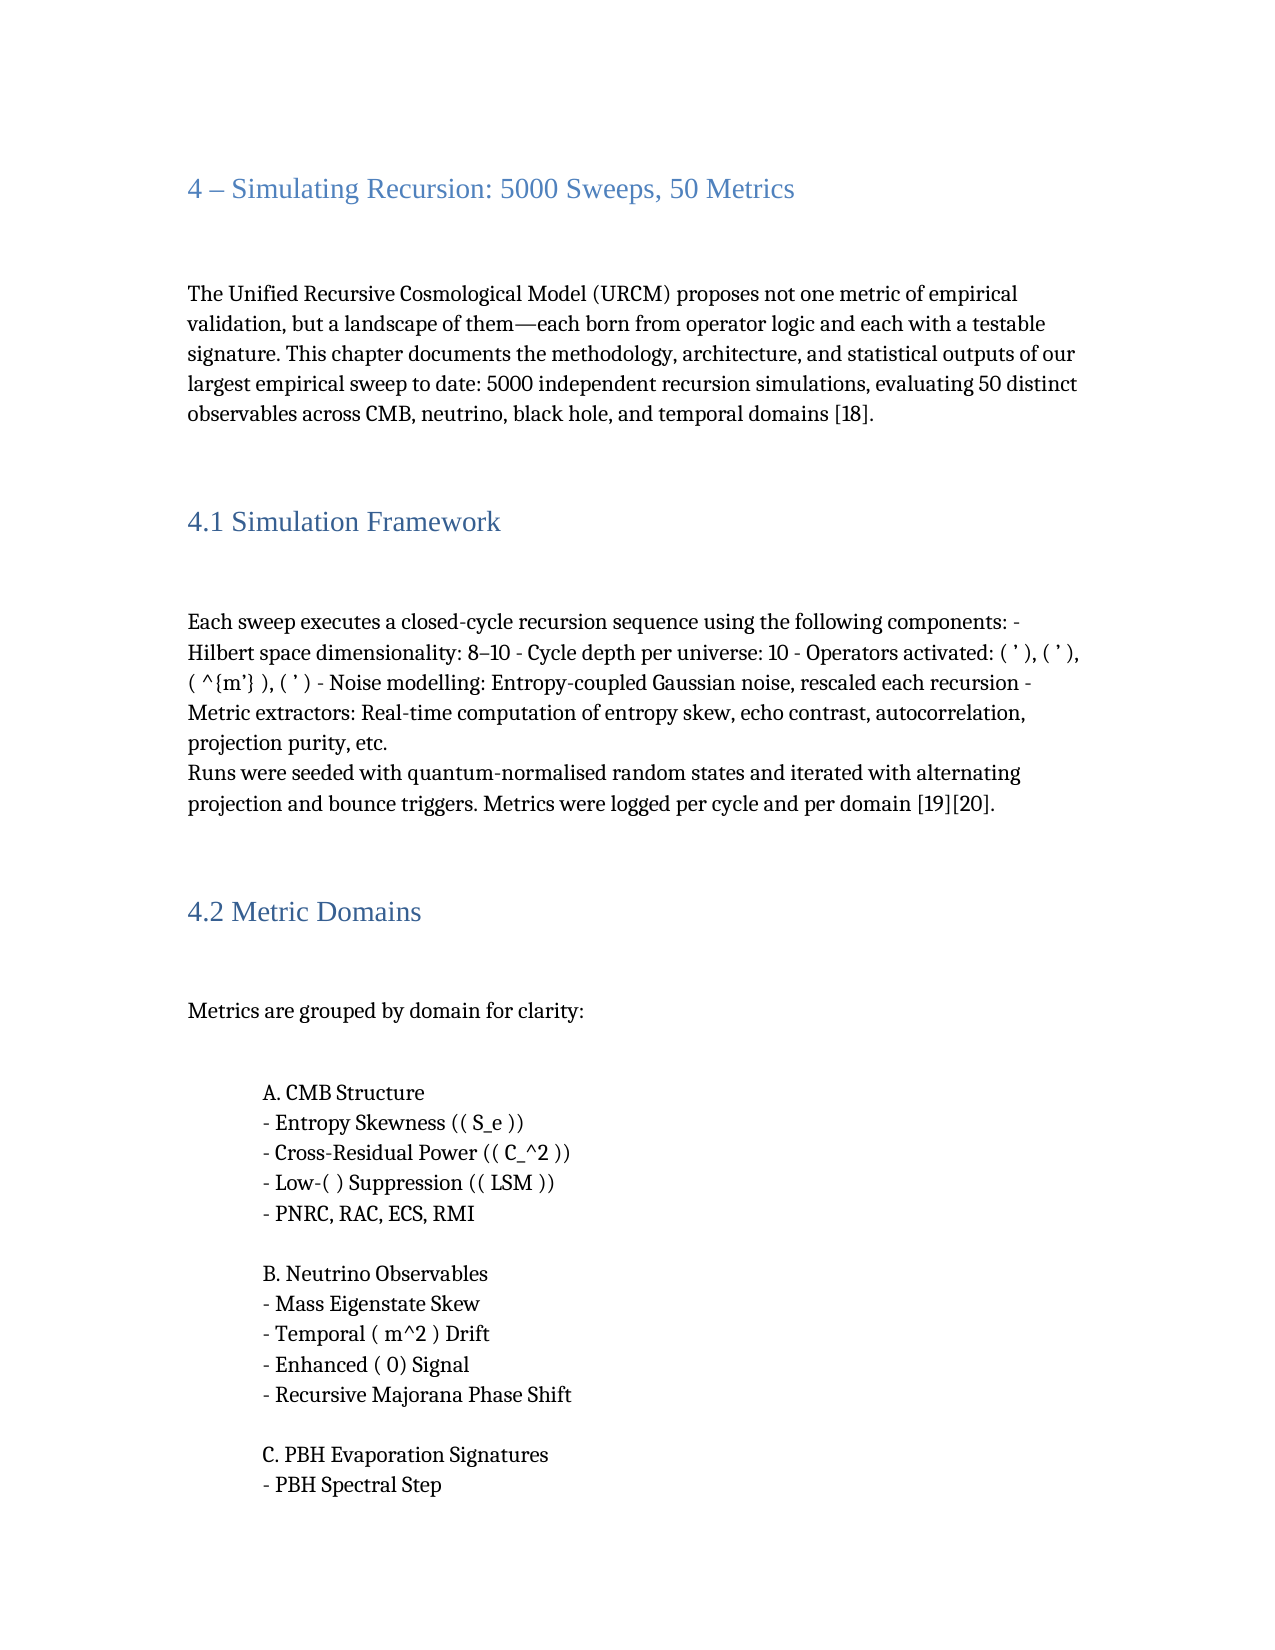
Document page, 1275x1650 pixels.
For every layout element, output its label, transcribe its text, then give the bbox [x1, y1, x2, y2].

subtitle 4 – Simulating Recursion: 5000 Sweeps, 50 Metrics [187, 171, 1087, 204]
text 4.1 Simulation Framework [187, 504, 1087, 538]
text Each sweep executes a closed-cycle recursion sequence using the following components: - Hilbert space dimensionality: 8–10 - Cycle depth per universe: 10 - Operators activated: ( ’ ), ( ’ ), ( ^{m’} ), ( ’ ) - Noise modelling: Entropy-coupled Gaussian noise, rescaled each recursion - Metric extractors: Real-time computation of entropy skew, echo contrast, autocorrelation, projection purity, etc. Runs were seeded with quantum-normalised random states and iterated with alternating projection and bounce triggers. Metrics were logged per cycle and per domain [19][20]. [187, 609, 1087, 817]
text 4.2 Metric Domains [187, 894, 1087, 927]
text Metrics are grouped by domain for clarity: [187, 998, 1087, 1025]
text The Unified Recursive Cosmological Model (URCM) proposes not one metric of empirical validation, but a landscape of them—each born from operator logic and each with a testable signature. This chapter documents the methodology, architecture, and statistical outputs of our largest empirical sweep to date: 5000 independent recursion simulations, evaluating 50 distinct observables across CMB, neutrino, black hole, and temporal domains [18]. [187, 280, 1087, 428]
